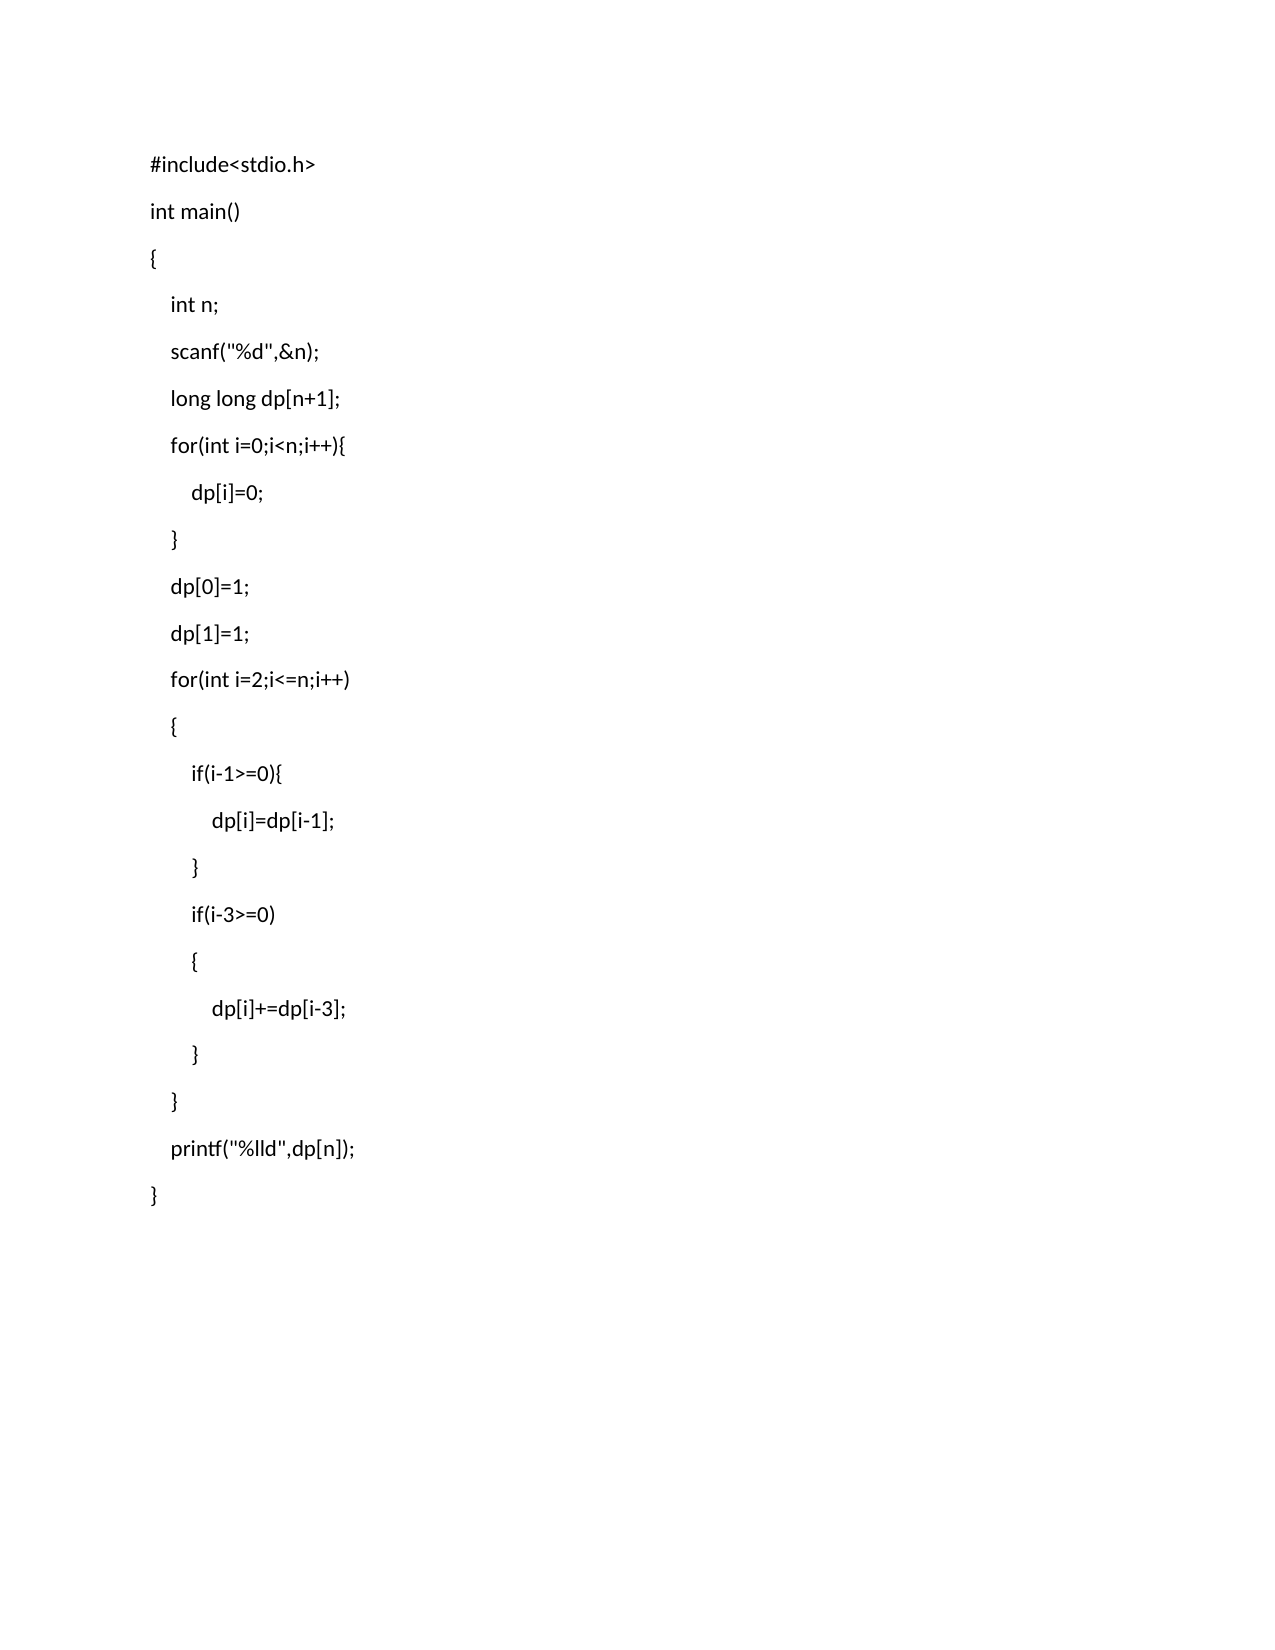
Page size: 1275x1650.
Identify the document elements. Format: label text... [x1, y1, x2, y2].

text } [150, 525, 1125, 553]
text } [150, 1181, 1125, 1209]
text for(int i=2;i<=n;i++) [150, 666, 1125, 694]
text { [150, 947, 1125, 975]
text dp[i]+=dp[i-3]; [150, 994, 1125, 1022]
text printf("%lld",dp[n]); [150, 1134, 1125, 1162]
text { [150, 712, 1125, 741]
text dp[i]=dp[i-1]; [150, 806, 1125, 834]
text scanf("%d",&n); [150, 337, 1125, 366]
text if(i-1>=0){ [150, 759, 1125, 787]
text #include<stdio.h> [150, 150, 1125, 178]
text dp[0]=1; [150, 572, 1125, 600]
text long long dp[n+1]; [150, 384, 1125, 412]
text int main() [150, 197, 1125, 225]
text if(i-3>=0) [150, 900, 1125, 928]
text } [150, 1087, 1125, 1116]
text dp[i]=0; [150, 478, 1125, 506]
text for(int i=0;i<n;i++){ [150, 431, 1125, 459]
text dp[1]=1; [150, 619, 1125, 647]
text int n; [150, 291, 1125, 319]
text } [150, 853, 1125, 881]
text { [150, 244, 1125, 272]
text } [150, 1041, 1125, 1069]
